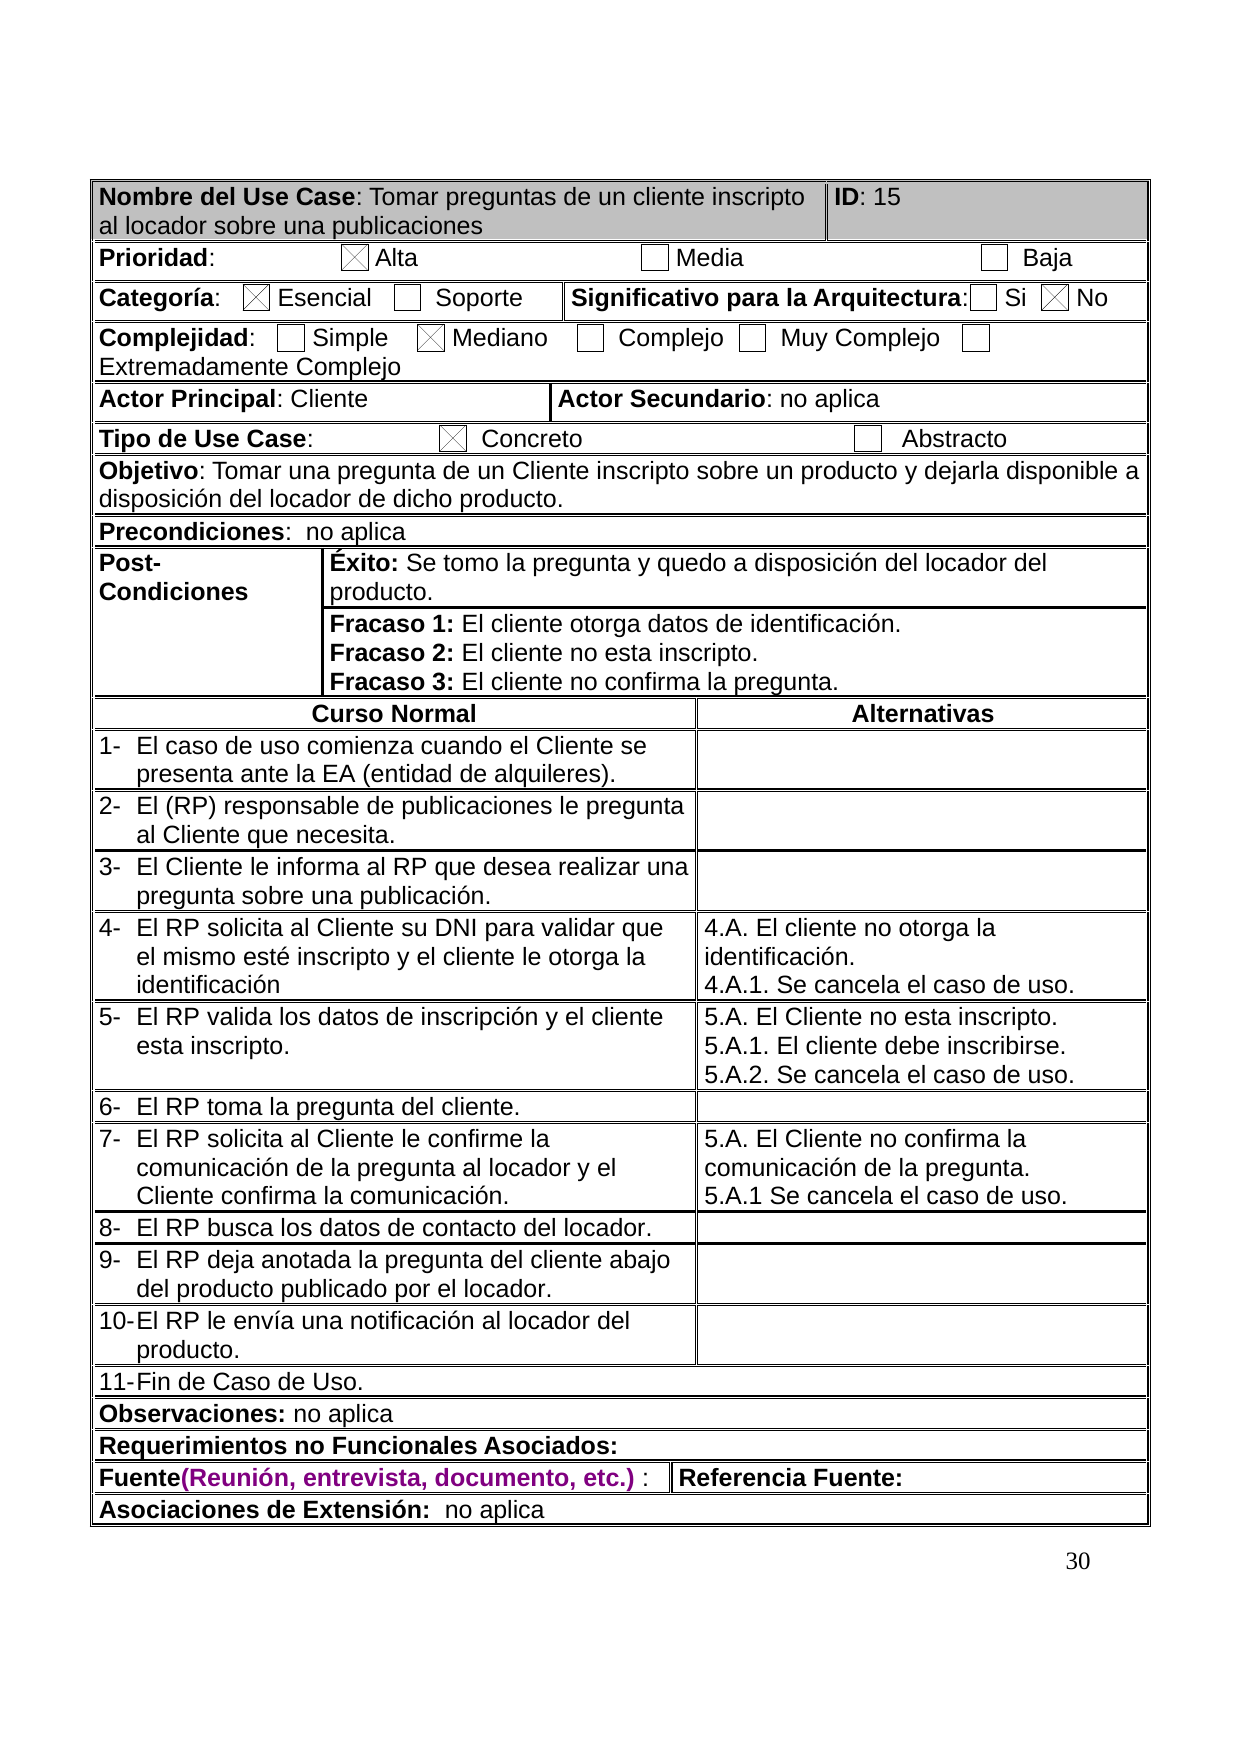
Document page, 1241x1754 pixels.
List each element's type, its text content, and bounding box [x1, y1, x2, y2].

table_cell Fin de Caso de Uso. [93, 1364, 1148, 1395]
table_cell El RP le envía una notificación al locador del producto. [91, 1303, 697, 1363]
table_cell Requerimientos no Funcionales Asociados: [93, 1428, 1148, 1459]
table_cell Precondiciones: no aplica [93, 513, 1148, 545]
table_cell [697, 1303, 1149, 1363]
table_cell El RP busca los datos de contacto del locador. [93, 1210, 695, 1242]
table_cell [698, 1242, 1147, 1303]
table_cell Referencia Fuente: [673, 1459, 1148, 1491]
table_cell Nombre del Use Case: Tomar preguntas de un cliente inscripto al locador sobre una publicaciones [93, 182, 827, 239]
table_cell El caso de uso comienza cuando el Cliente se presenta ante la EA (entidad de alquileres). [93, 728, 695, 788]
table_cell [698, 1210, 1147, 1242]
table_cell Prioridad: Alta Media Baja [93, 240, 1148, 279]
table_cell Post- Condiciones [93, 545, 321, 695]
table_cell [698, 728, 1148, 788]
table_cell Alternativas [698, 695, 1148, 727]
table_cell [698, 788, 1148, 849]
table_cell El RP toma la pregunta del cliente. [93, 1089, 695, 1121]
table_cell Tipo de Use Case: Concreto Abstracto [91, 421, 1149, 452]
table_cell Asociaciones de Extensión: no aplica [93, 1491, 1148, 1523]
table_cell [698, 849, 1147, 909]
table_cell [698, 1089, 1148, 1121]
table_cell Complejidad: Simple Mediano Complejo Muy Complejo Extremadamente Complejo [91, 320, 1149, 380]
table_cell El RP valida los datos de inscripción y el cliente esta inscripto. [93, 999, 695, 1088]
table_cell El Cliente le informa al RP que desea realizar una pregunta sobre una publicación. [93, 849, 695, 909]
table_cell 5.A. El Cliente no esta inscripto. 5.A.1. El cliente debe inscribirse. 5.A.2. Se cancela el caso de uso. [698, 999, 1148, 1088]
table_cell Éxito: Se tomo la pregunta y quedo a disposición del locador del producto. [324, 545, 1148, 606]
table_cell Objetivo: Tomar una pregunta de un Cliente inscripto sobre un producto y dejarla disponible a disposición del locador de dicho producto. [93, 453, 1148, 513]
table_cell Significativo para la Arquitectura: Si No [565, 280, 1148, 320]
table_cell Fuente(Reunión, entrevista, documento, etc.) : [93, 1459, 669, 1491]
table_cell Actor Secundario: no aplica [552, 380, 1148, 421]
table_cell El RP solicita al Cliente le confirme la comunicación de la pregunta al locador y el Cliente confirma la comunicación. [91, 1121, 697, 1210]
table_cell Fracaso 1: El cliente otorga datos de identificación. Fracaso 2: El cliente no esta inscripto. Fracaso 3: El cliente no confirma la pregunta. [324, 606, 1147, 695]
table_cell Actor Principal: Cliente [93, 380, 549, 421]
table_cell El (RP) responsable de publicaciones le pregunta al Cliente que necesita. [93, 788, 695, 849]
table_cell El RP deja anotada la pregunta del cliente abajo del producto publicado por el locador. [93, 1242, 695, 1303]
table_cell El RP solicita al Cliente su DNI para validar que el mismo esté inscripto y el cliente le otorga la identificación [93, 910, 695, 999]
table_cell Categoría: Esencial Soporte [93, 280, 562, 320]
table_cell 5.A. El Cliente no confirma la comunicación de la pregunta. 5.A.1 Se cancela el caso de uso. [697, 1121, 1149, 1210]
table_cell Curso Normal [93, 695, 695, 727]
table_cell 4.A. El cliente no otorga la identificación. 4.A.1. Se cancela el caso de uso. [698, 910, 1148, 999]
table_cell ID: 15 [827, 182, 1147, 239]
table_cell Observaciones: no aplica [93, 1395, 1148, 1427]
